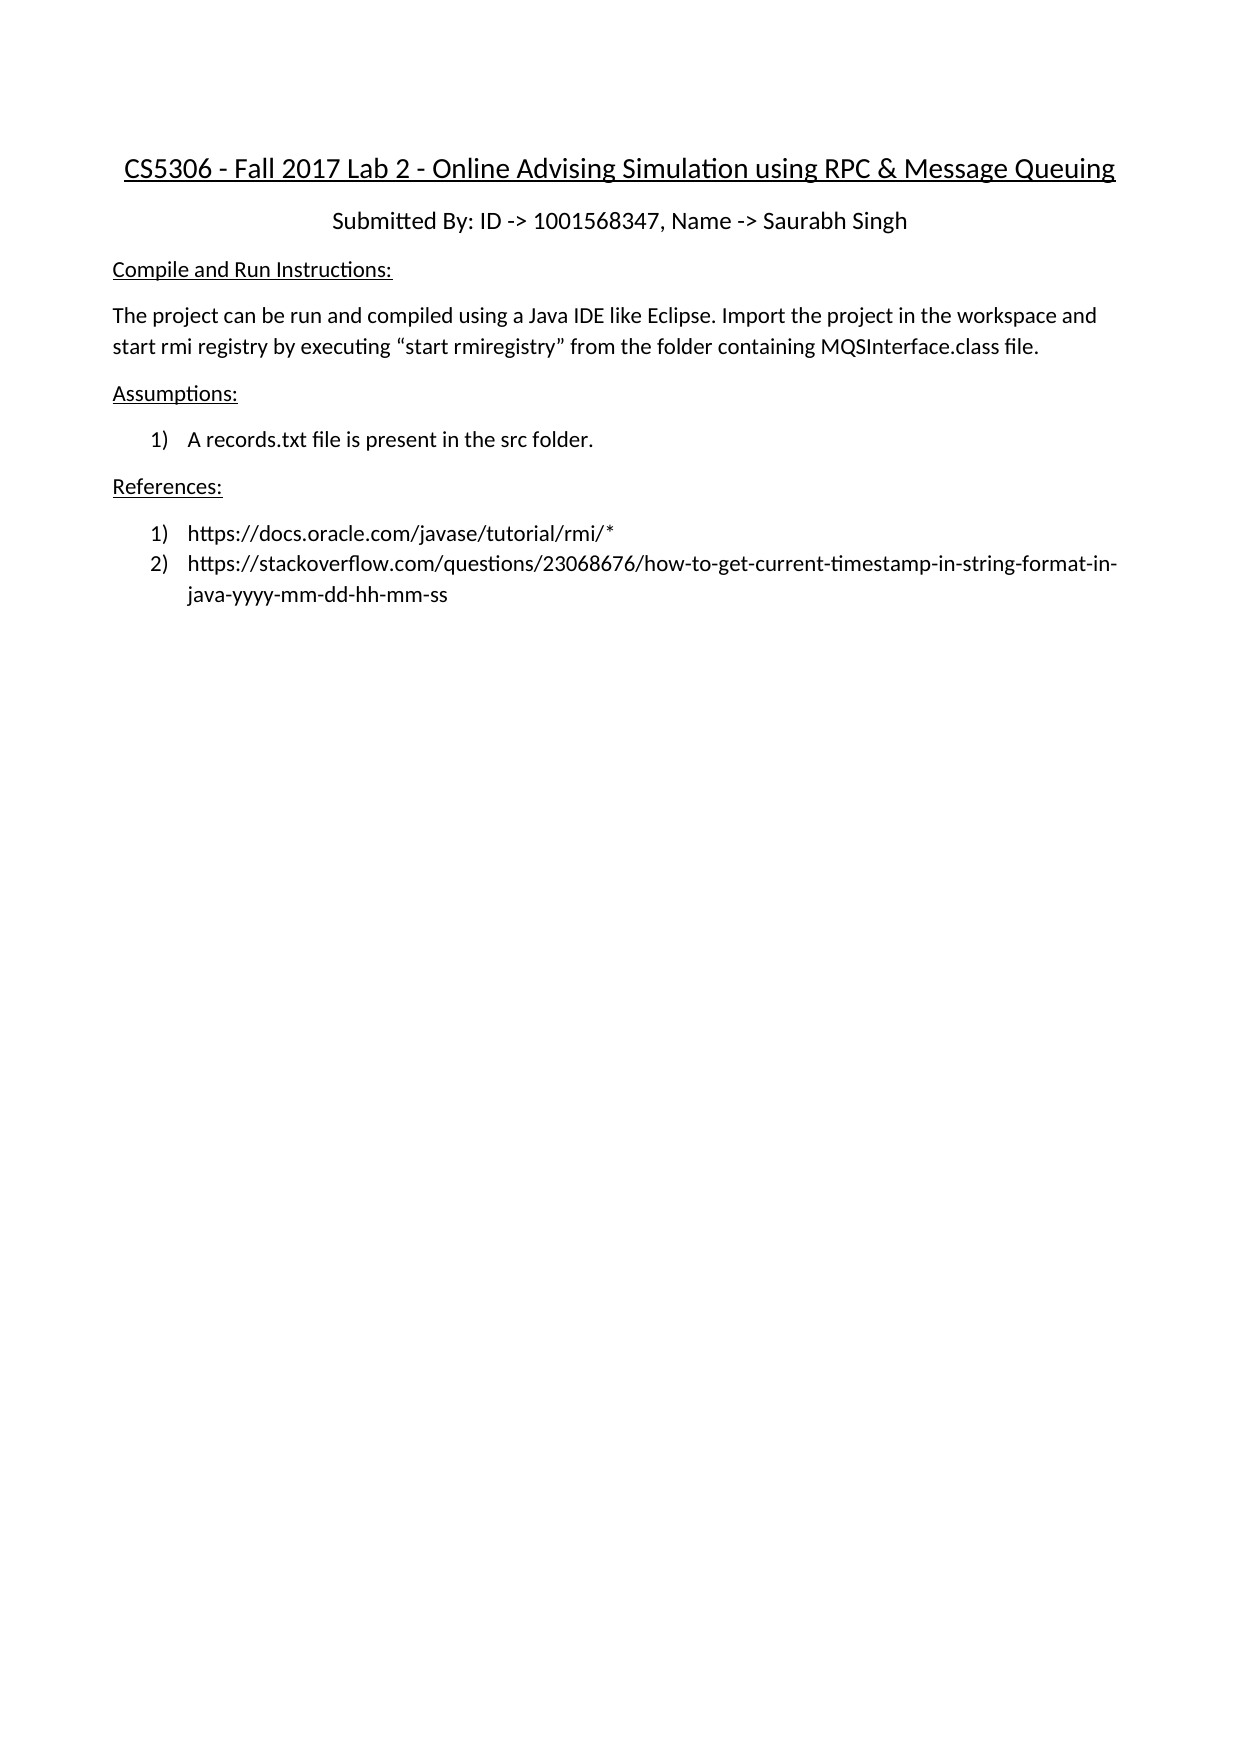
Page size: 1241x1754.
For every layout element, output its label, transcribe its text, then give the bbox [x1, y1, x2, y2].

list https://stackoverflow.com/questions/23068676/how-to-get-current-timestamp-in-string-format-in-java-yyyy-mm-dd-hh-mm-ss [150, 549, 1128, 608]
text The project can be run and compiled using a Java IDE like Eclipse. Import the project in the workspace and start rmi registry by executing “start rmiregistry” from the folder containing MQSInterface.class file. [112, 302, 1128, 360]
text References: [112, 472, 1128, 500]
text Submitted By: ID -> 1001568347, Name -> Saurabh Singh [112, 205, 1128, 236]
text Assumptions: [112, 379, 1128, 407]
text CS5306 - Fall 2017 Lab 2 - Online Advising Simulation using RPC & Message Queuing [112, 150, 1128, 186]
list https://docs.oracle.com/javase/tutorial/rmi/* [150, 519, 1128, 547]
list A records.txt file is present in the src folder. [150, 426, 1128, 453]
text Compile and Run Instructions: [112, 255, 1128, 283]
